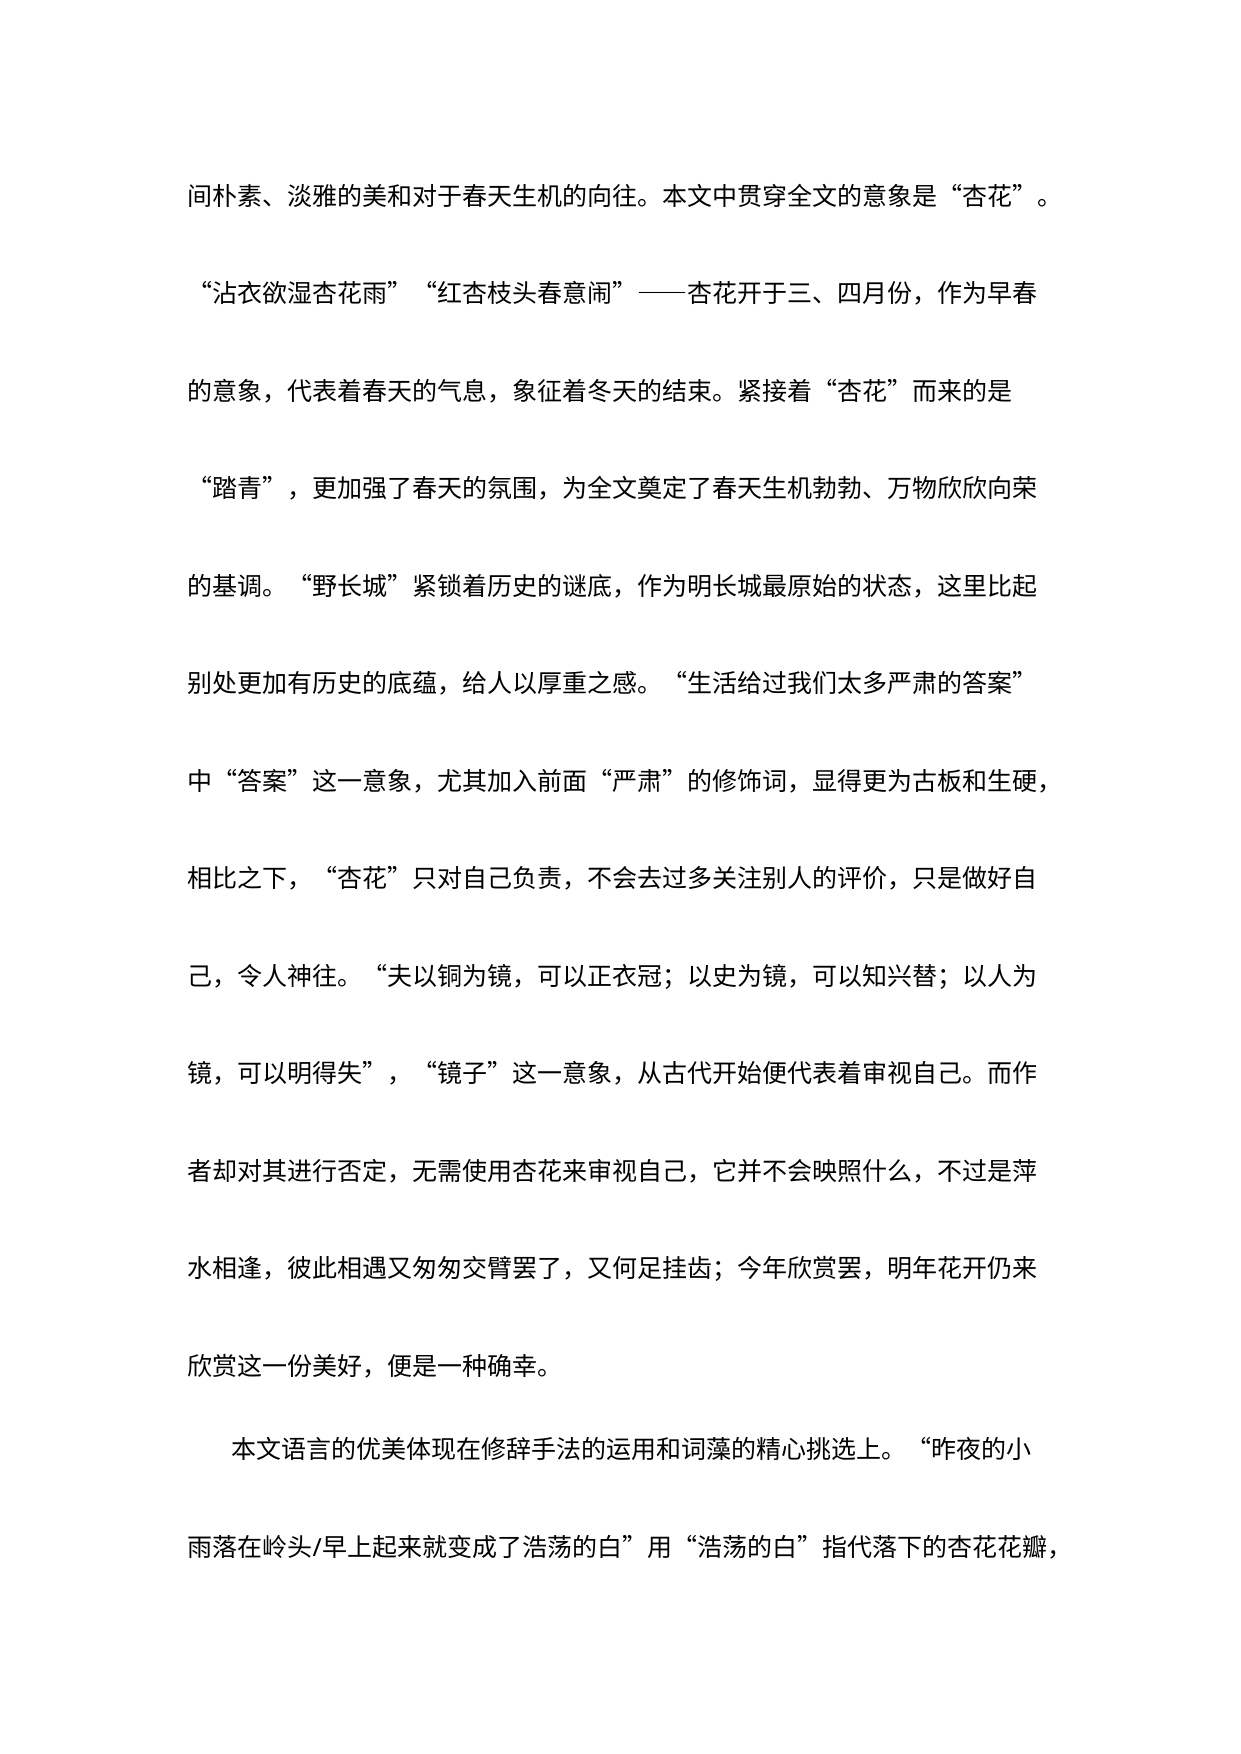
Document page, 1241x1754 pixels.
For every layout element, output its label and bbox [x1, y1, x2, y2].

text [187, 162, 1053, 1397]
text [187, 1415, 1053, 1578]
